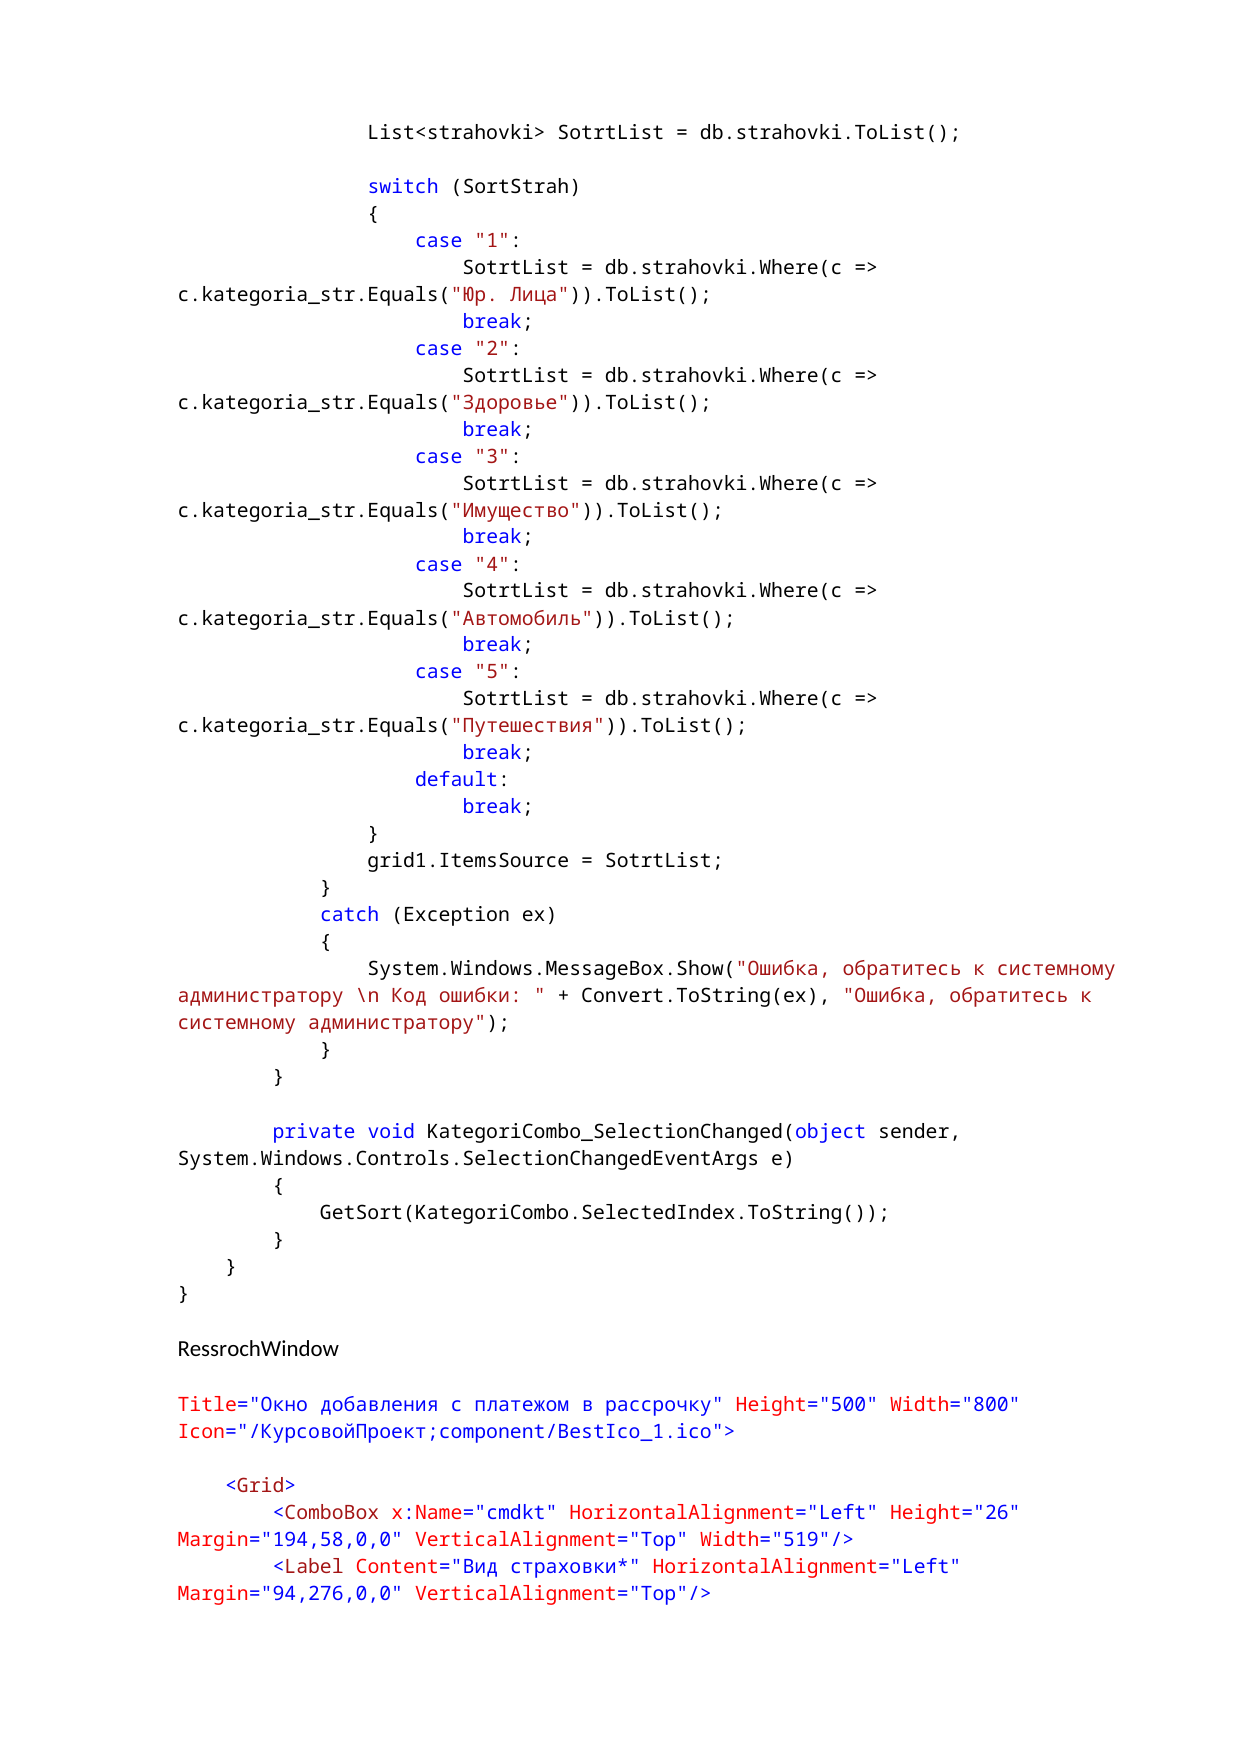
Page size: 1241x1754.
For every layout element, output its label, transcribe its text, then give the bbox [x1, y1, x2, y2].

text List<strahovki> SotrtList = db.strahovki.ToList(); [177, 118, 1152, 145]
text SotrtList = db.strahovki.Where(c => c.kategoria_str.Equals("Юр. Лица")).ToList(); [177, 253, 1152, 307]
text break; [177, 631, 1152, 658]
text SotrtList = db.strahovki.Where(c => c.kategoria_str.Equals("Путешествия")).ToList(); [177, 685, 1152, 739]
text break; [177, 307, 1152, 334]
text private void KategoriCombo_SelectionChanged(object sender, System.Windows.Controls.SelectionChangedEventArgs e) [177, 1117, 1152, 1171]
text } [177, 1035, 1152, 1062]
text case "3": [177, 442, 1152, 469]
text } [177, 1279, 1152, 1306]
text } [177, 873, 1152, 901]
text RessrochWindow [177, 1334, 1152, 1362]
text SotrtList = db.strahovki.Where(c => c.kategoria_str.Equals("Здоровье")).ToList(); [177, 361, 1152, 415]
text GetSort(KategoriCombo.SelectedIndex.ToString()); [177, 1198, 1152, 1225]
text default: [177, 766, 1152, 793]
text { [177, 1171, 1152, 1198]
text } [177, 819, 1152, 847]
text <Grid> [177, 1471, 1152, 1498]
text break; [177, 793, 1152, 819]
text switch (SortStrah) [177, 172, 1152, 199]
text case "2": [177, 334, 1152, 361]
text catch (Exception ex) [177, 901, 1152, 927]
text <Label Content="Вид страховки*" HorizontalAlignment="Left" Margin="94,276,0,0" VerticalAlignment="Top"/> [177, 1552, 1152, 1606]
text } [177, 1252, 1152, 1279]
text { [177, 927, 1152, 954]
text <ComboBox x:Name="cmdkt" HorizontalAlignment="Left" Height="26" Margin="194,58,0,0" VerticalAlignment="Top" Width="519"/> [177, 1498, 1152, 1552]
text System.Windows.MessageBox.Show("Ошибка, обратитесь к системному администратору \n Код ошибки: " + Convert.ToString(ex), "Ошибка, обратитесь к системному администратору"); [177, 954, 1152, 1035]
text Title="Окно добавления с платежом в рассрочку" Height="500" Width="800" Icon="/КурсовойПроект;component/BestIco_1.ico"> [177, 1390, 1152, 1444]
text grid1.ItemsSource = SotrtList; [177, 847, 1152, 873]
text case "5": [177, 658, 1152, 685]
text break; [177, 523, 1152, 550]
text SotrtList = db.strahovki.Where(c => c.kategoria_str.Equals("Автомобиль")).ToList(); [177, 577, 1152, 631]
text case "1": [177, 226, 1152, 253]
text SotrtList = db.strahovki.Where(c => c.kategoria_str.Equals("Имущество")).ToList(); [177, 469, 1152, 523]
text } [177, 1225, 1152, 1252]
text { [177, 199, 1152, 226]
text break; [177, 739, 1152, 766]
text break; [177, 415, 1152, 442]
text case "4": [177, 550, 1152, 577]
text } [177, 1062, 1152, 1089]
